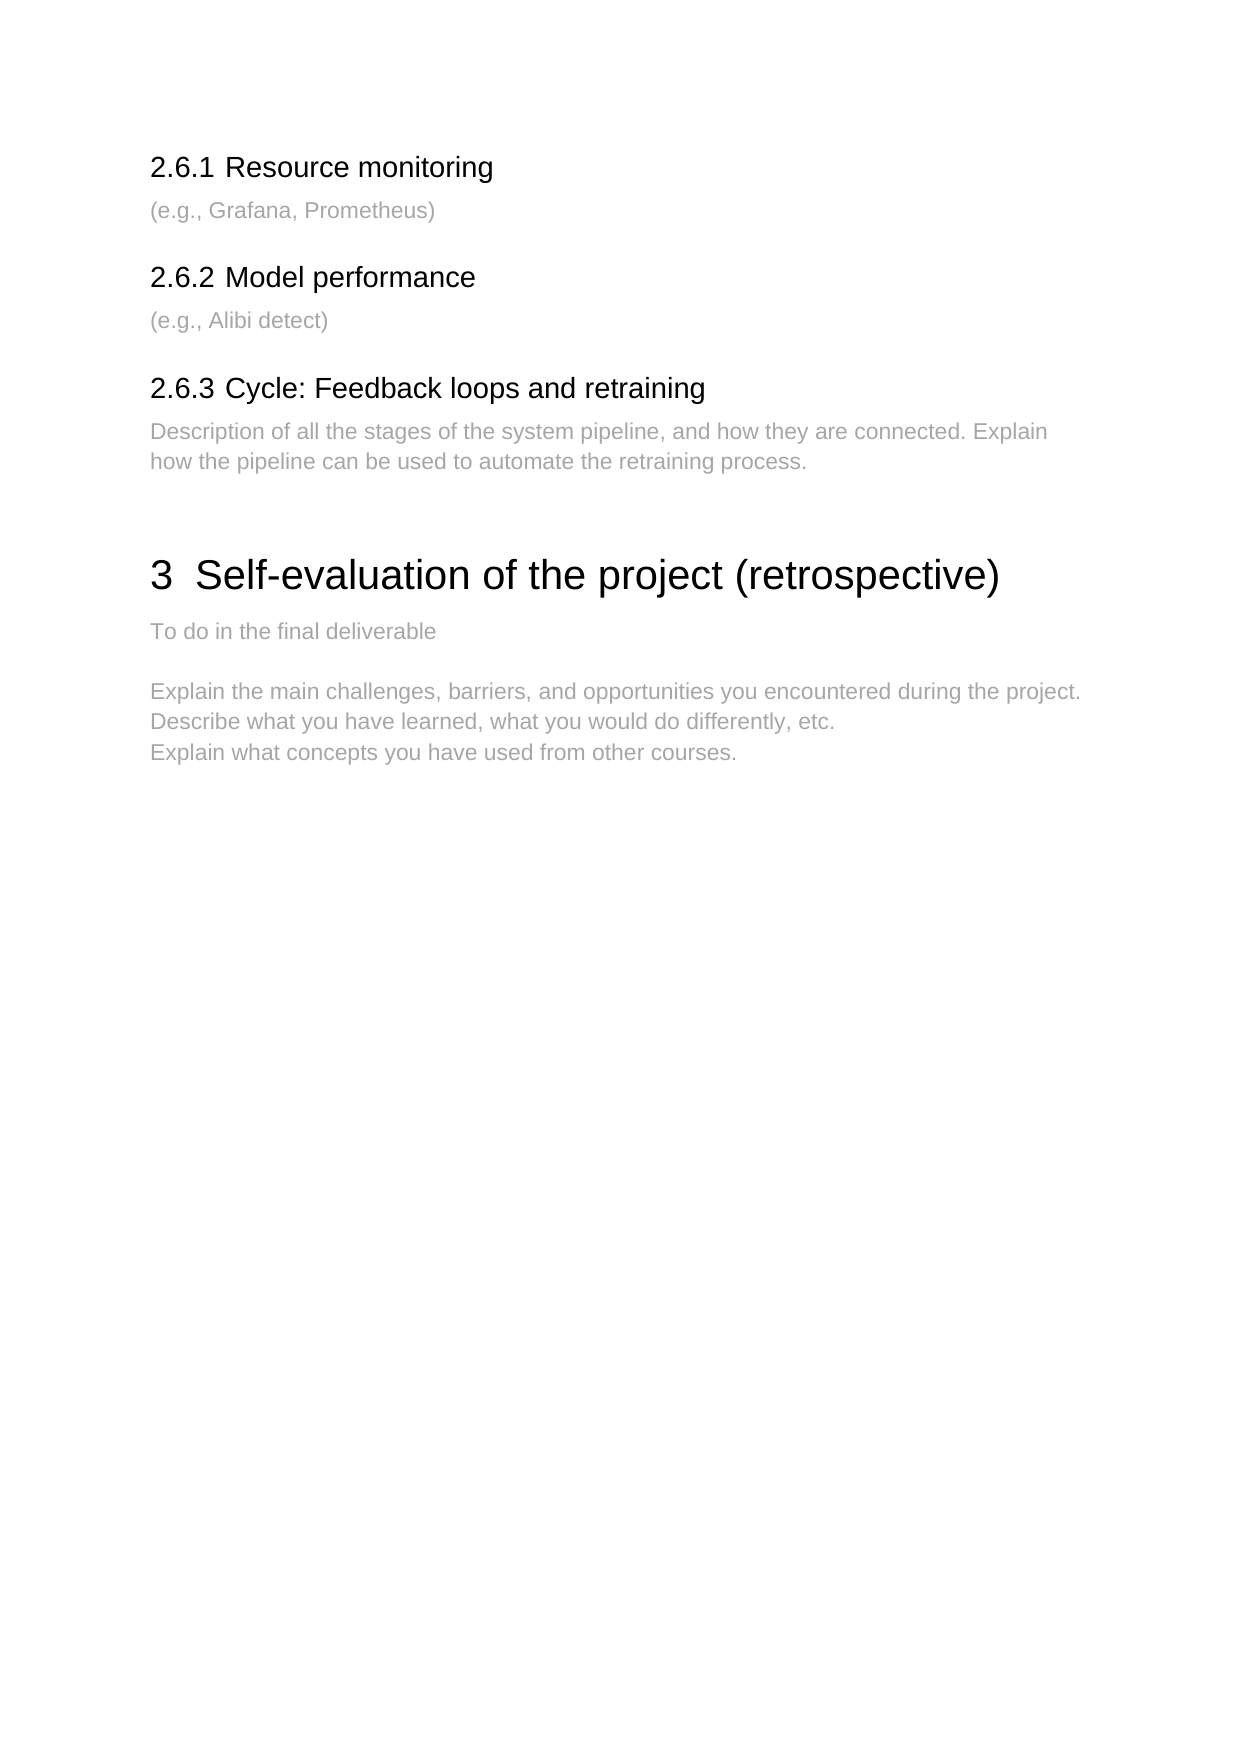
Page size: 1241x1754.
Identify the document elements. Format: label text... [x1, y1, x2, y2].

text Explain the main challenges, barriers, and opportunities you encountered during the project. Describe what you have learned, what you would do differently, etc. [150, 678, 1090, 734]
text To do in the final deliverable [150, 618, 1090, 644]
text (e.g., Alibi detect) [150, 307, 1090, 334]
text Description of all the stages of the system pipeline, and how they are connected. Explain how the pipeline can be used to automate the retraining process. [150, 418, 1090, 474]
subtitle Resource monitoring [150, 150, 1090, 183]
subtitle Cycle: Feedback loops and retraining [150, 371, 1090, 404]
text Explain what concepts you have used from other courses. [150, 738, 1090, 765]
text (e.g., Grafana, Prometheus) [150, 197, 1090, 223]
subtitle Model performance [150, 260, 1090, 294]
subtitle Self-evaluation of the project (retrospective) [150, 550, 1090, 598]
